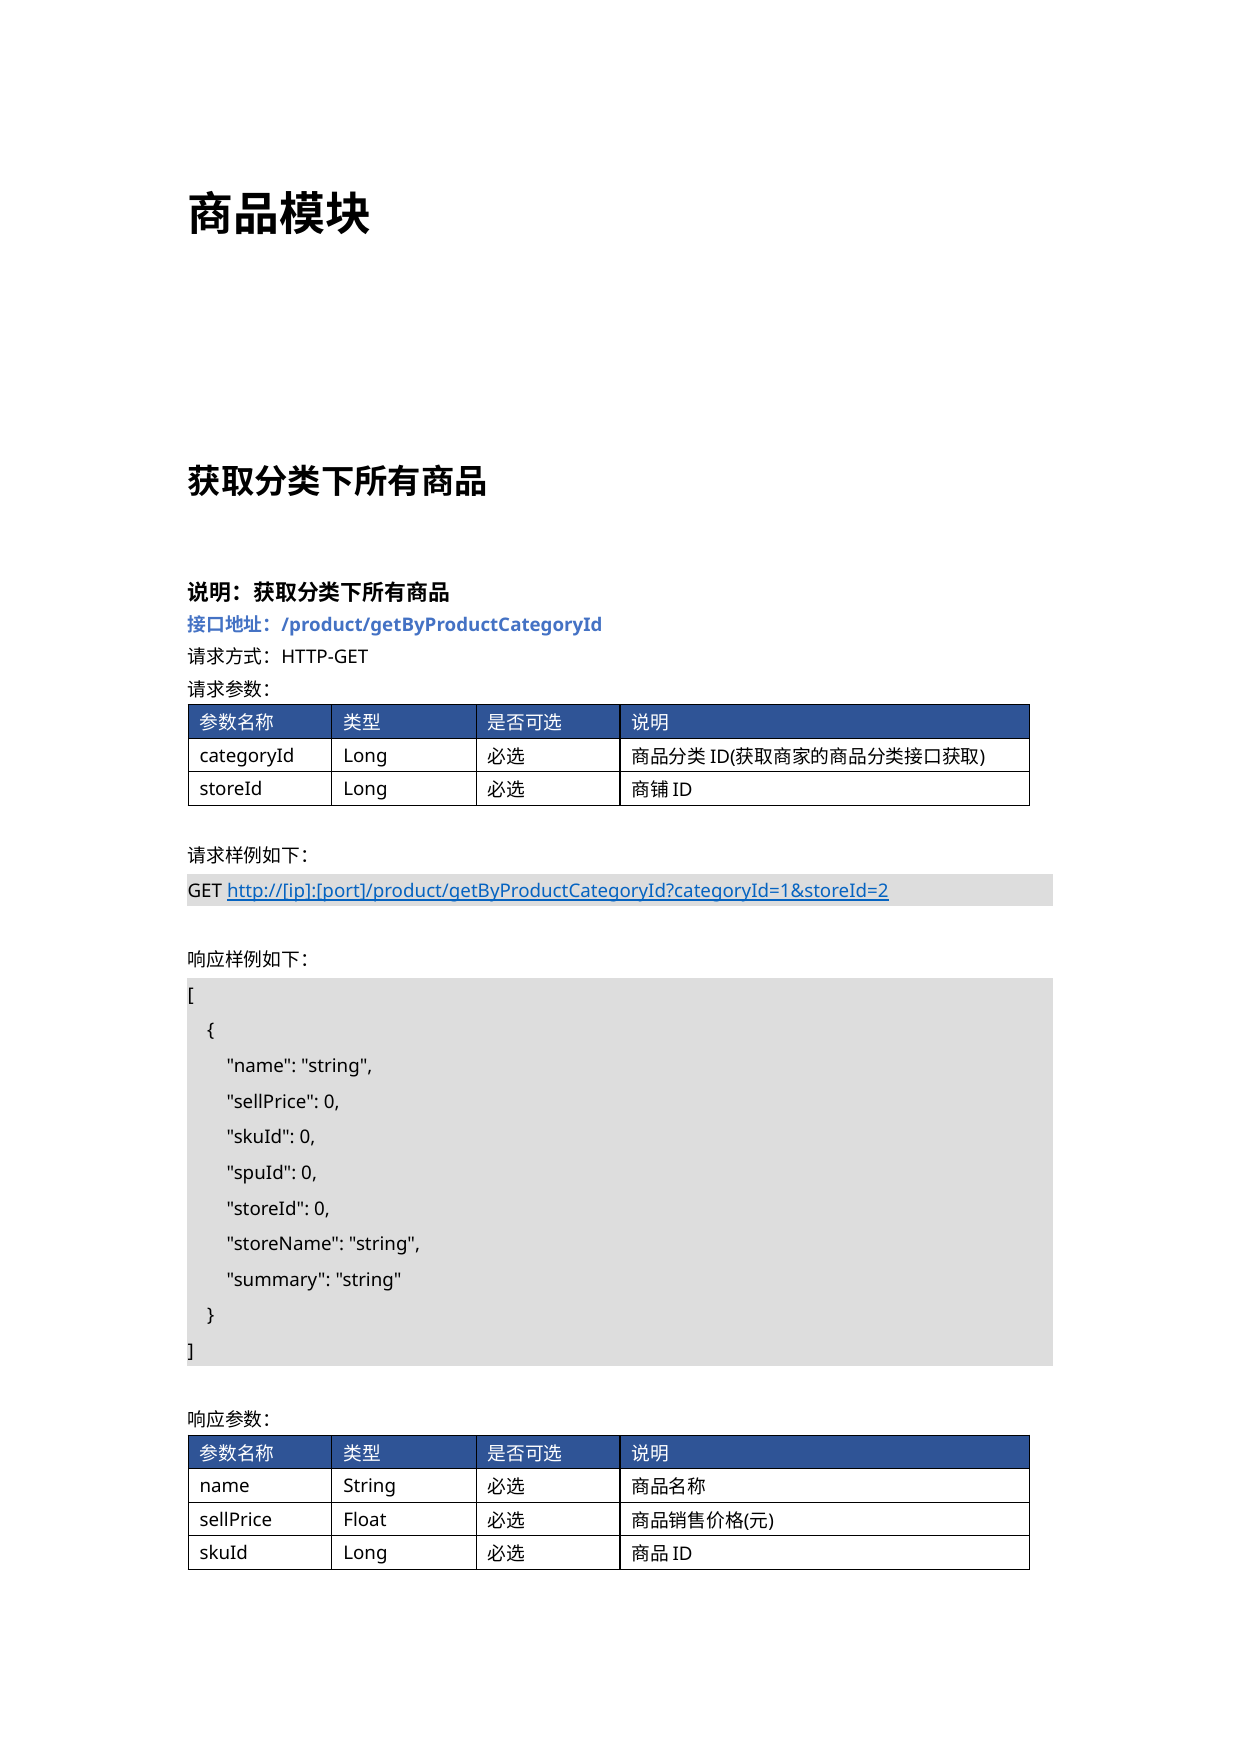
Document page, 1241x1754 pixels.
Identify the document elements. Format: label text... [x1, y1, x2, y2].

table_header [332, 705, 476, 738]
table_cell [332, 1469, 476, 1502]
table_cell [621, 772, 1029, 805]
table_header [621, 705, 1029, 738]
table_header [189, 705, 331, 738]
text "sellPrice": 0, [187, 1084, 1053, 1117]
text "skuId": 0, [187, 1120, 1053, 1153]
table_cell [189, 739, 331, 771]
text 接口地址：/product/getByProductCategoryId [187, 607, 1053, 639]
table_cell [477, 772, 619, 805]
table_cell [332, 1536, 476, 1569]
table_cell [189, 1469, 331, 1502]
text "spuId": 0, [187, 1156, 1053, 1188]
text 请求方式：HTTP-GET [187, 639, 1053, 672]
text { [187, 1013, 1053, 1046]
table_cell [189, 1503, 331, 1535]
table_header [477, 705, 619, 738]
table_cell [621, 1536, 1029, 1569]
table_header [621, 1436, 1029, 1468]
text 响应样例如下： [187, 942, 1053, 974]
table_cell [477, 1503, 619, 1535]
text [ [187, 978, 1053, 1010]
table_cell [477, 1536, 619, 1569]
subtitle 获取分类下所有商品 [187, 447, 1053, 512]
text "storeId": 0, [187, 1191, 1053, 1224]
subtitle 商品模块 [187, 162, 1053, 259]
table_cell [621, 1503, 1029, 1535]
text } [187, 1298, 1053, 1331]
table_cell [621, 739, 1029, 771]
text GET http://[ip]:[port]/product/getByProductCategoryId?categoryId=1&storeId=2 [187, 874, 1053, 906]
text 响应参数： [187, 1402, 1053, 1434]
text 说明：获取分类下所有商品 [187, 574, 1053, 607]
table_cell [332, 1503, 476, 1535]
text 请求参数： [187, 672, 1053, 704]
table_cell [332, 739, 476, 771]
text ] [187, 1334, 1053, 1366]
text "name": "string", [187, 1049, 1053, 1081]
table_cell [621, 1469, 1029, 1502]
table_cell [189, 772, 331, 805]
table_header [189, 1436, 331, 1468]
text "storeName": "string", [187, 1227, 1053, 1259]
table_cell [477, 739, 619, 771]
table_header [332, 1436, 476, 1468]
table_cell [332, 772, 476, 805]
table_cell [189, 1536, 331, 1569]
text "summary": "string" [187, 1263, 1053, 1295]
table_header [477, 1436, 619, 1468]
text 请求样例如下： [187, 838, 1053, 871]
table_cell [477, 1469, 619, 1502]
